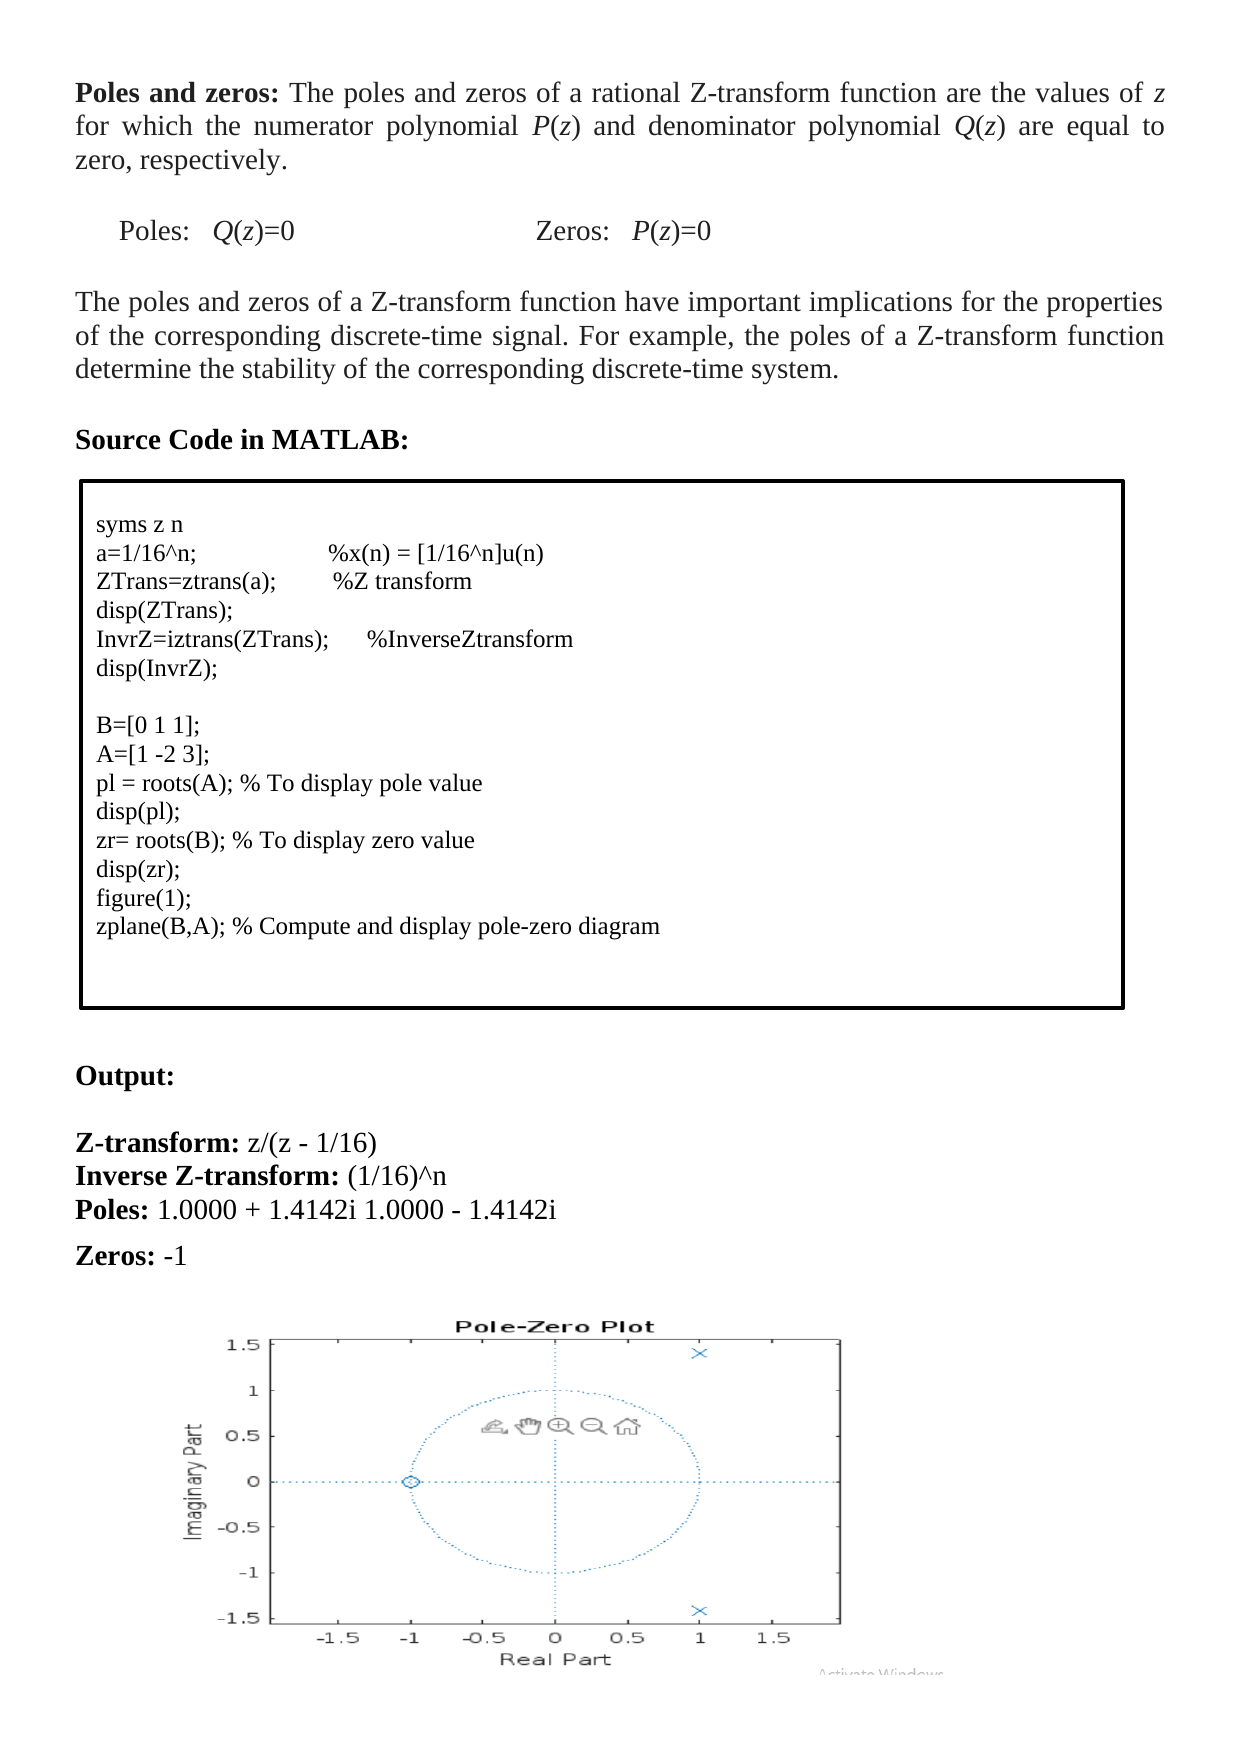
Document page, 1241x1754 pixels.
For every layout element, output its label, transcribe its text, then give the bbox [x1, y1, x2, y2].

text Poles: Q(z)=0 Zeros: P(z)=0 [75, 213, 1165, 247]
text The poles and zeros of a Z-transform function have important implications for the properties of the corresponding discrete-time signal. For example, the poles of a Z-transform function determine the stability of the corresponding discrete-time system. [75, 284, 1165, 385]
text Source Code in MATLAB: [75, 422, 1165, 456]
text Poles and zeros: The poles and zeros of a rational Z-transform function are the values of z for which the numerator polynomial P(z) and denominator polynomial Q(z) are equal to zero, respectively. [75, 75, 1165, 176]
text Inverse Z-transform: (1/16)^n [75, 1158, 1165, 1192]
text Z-transform: z/(z - 1/16) [75, 1125, 1165, 1158]
text Poles: 1.0000 + 1.4142i 1.0000 - 1.4142i [75, 1192, 1165, 1225]
text Output: [75, 1058, 1165, 1091]
picture [88, 1277, 1012, 1675]
text Zeros: -1 [75, 1238, 1165, 1271]
